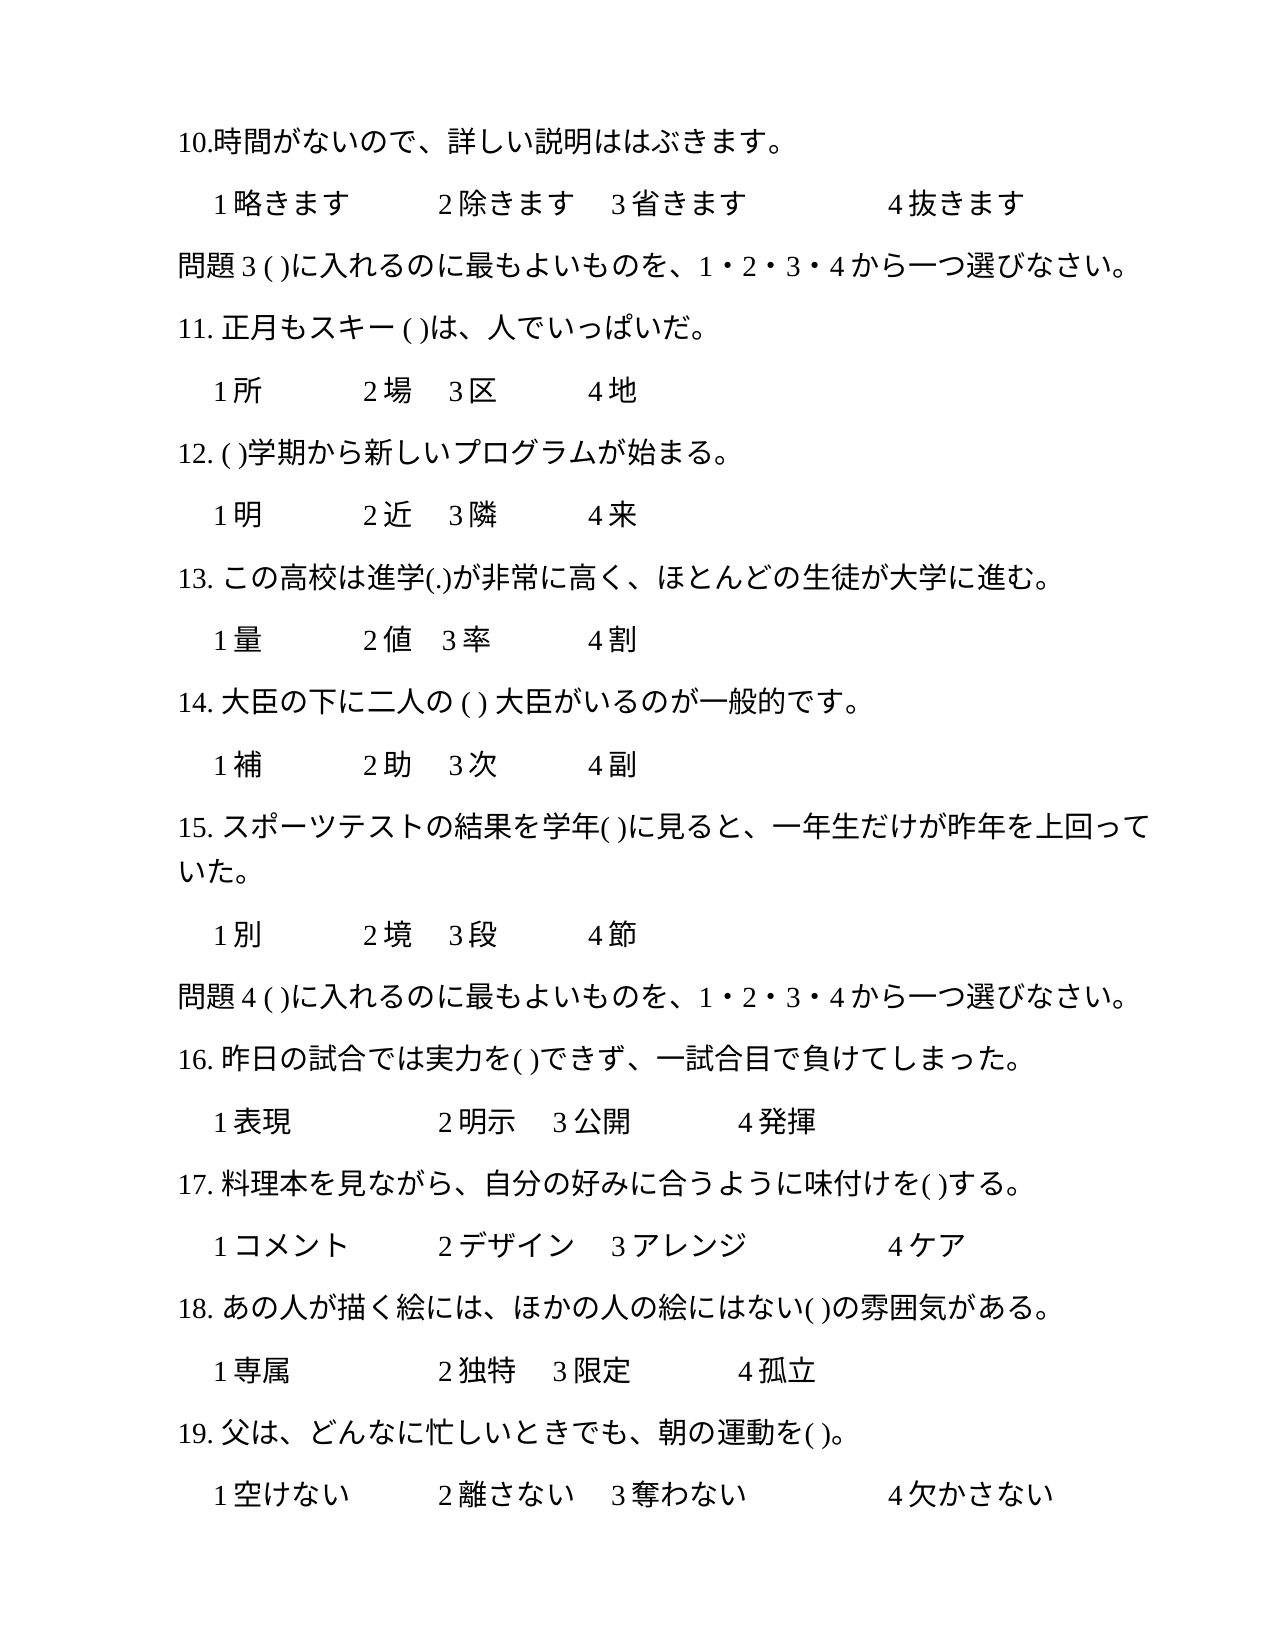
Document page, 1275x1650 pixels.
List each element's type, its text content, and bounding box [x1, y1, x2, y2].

text 13. この高校は進学(.)が非常に高く、ほとんどの生徒が大学に進む。 [177, 554, 1157, 596]
text 11. 正月もスキー ( )は、人でいっぱいだ。 [177, 305, 1157, 347]
text 1空けない 2離さない 3奪わない 4欠かさない [177, 1472, 1157, 1514]
text 問題4 ( )に入れるのに最もよいものを、1・2・3・4から一つ選びなさい。 [177, 973, 1157, 1016]
text 14. 大臣の下に二人の ( ) 大臣がいるのが一般的です。 [177, 679, 1157, 721]
text 17. 料理本を見ながら、自分の好みに合うように味付けを( )する。 [177, 1160, 1157, 1203]
text 1コメント 2デザイン 3アレンジ 4ケア [177, 1223, 1157, 1265]
text 1別 2境 3段 4節 [177, 911, 1157, 953]
text 18. あの人が描く絵には、ほかの人の絵にはない( )の雰囲気がある。 [177, 1285, 1157, 1327]
text 19. 父は、どんなに忙しいときでも、朝の運動を( )。 [177, 1409, 1157, 1452]
text 1明 2近 3隣 4来 [177, 492, 1157, 534]
text 問題3 ( )に入れるのに最もよいものを、1・2・3・4から一つ選びなさい。 [177, 243, 1157, 285]
text 1所 2場 3区 4地 [177, 367, 1157, 409]
text 15. スポーツテストの結果を学年( )に見ると、一年生だけが昨年を上回っていた。 [177, 803, 1157, 891]
text 1量 2値 3率 4割 [177, 616, 1157, 659]
text 1補 2助 3次 4副 [177, 741, 1157, 783]
text 1表現 2明示 3公開 4発揮 [177, 1098, 1157, 1140]
text 1専属 2独特 3限定 4孤立 [177, 1347, 1157, 1389]
text 12. ( )学期から新しいプログラムが始まる。 [177, 429, 1157, 472]
text 16. 昨日の試合では実力を( )できず、一試合目で負けてしまった。 [177, 1036, 1157, 1078]
text 10.時間がないので、詳しい説明ははぶきます。 [177, 118, 1157, 160]
text 1略きます 2除きます 3省きます 4抜きます [177, 180, 1157, 223]
